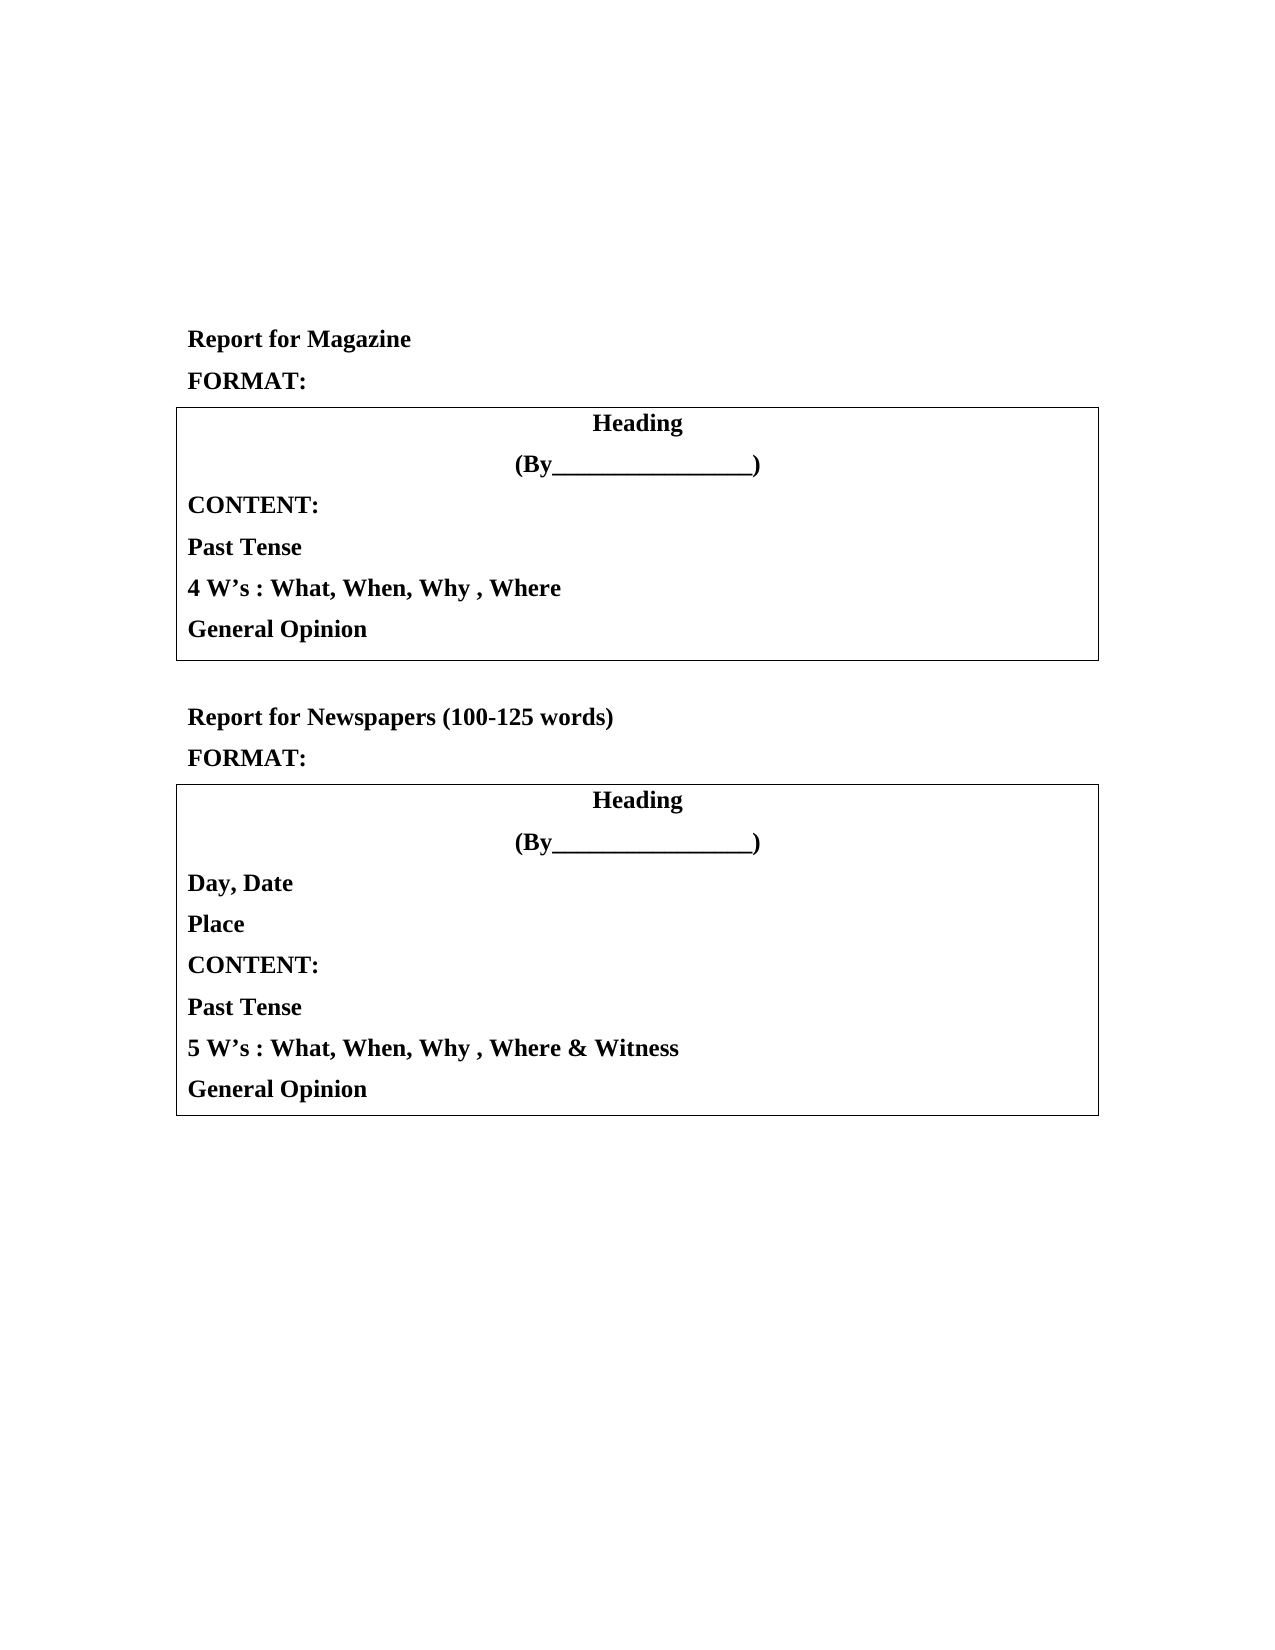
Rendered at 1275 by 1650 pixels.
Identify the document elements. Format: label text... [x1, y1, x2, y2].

text FORMAT: [187, 743, 1087, 772]
text Report for Magazine [187, 324, 1087, 353]
text FORMAT: [187, 366, 1087, 394]
text Report for Newspapers (100-125 words) [187, 702, 1087, 731]
table_header Heading (By________________) Day, Date Place CONTENT: Past Tense 5 W’s : What, When, Why , Where & Witness General Opinion [177, 785, 1098, 1115]
table_header Heading (By________________) CONTENT: Past Tense 4 W’s : What, When, Why , Where General Opinion [177, 408, 1098, 659]
